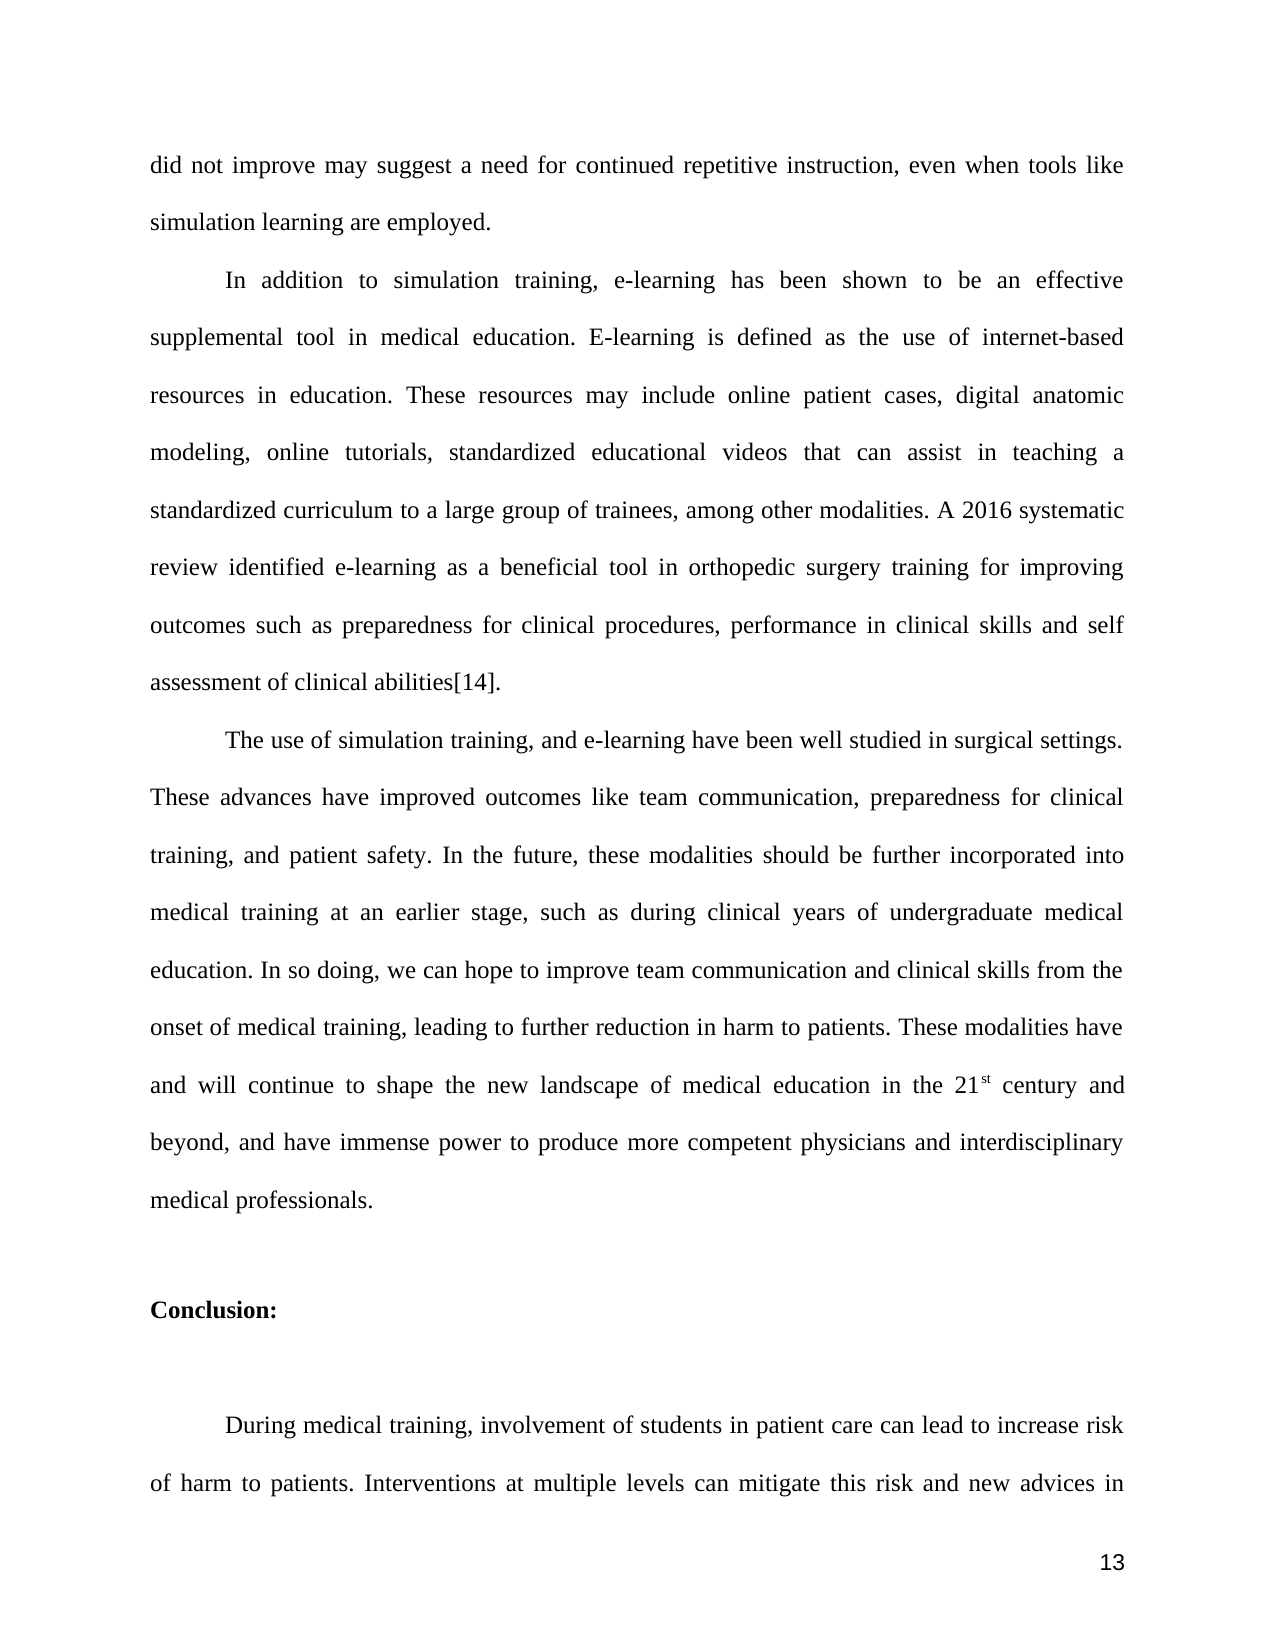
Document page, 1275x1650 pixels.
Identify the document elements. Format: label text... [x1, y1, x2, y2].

text The use of simulation training, and e-learning have been well studied in surgical settings. These advances have improved outcomes like team communication, preparedness for clinical training, and patient safety. In the future, these modalities should be further incorporated into medical training at an earlier stage, such as during clinical years of undergraduate medical education. In so doing, we can hope to improve team communication and clinical skills from the onset of medical training, leading to further reduction in harm to patients. These modalities have and will continue to shape the new landscape of medical education in the 21st century and beyond, and have immense power to produce more competent physicians and interdisciplinary medical professionals. [150, 725, 1125, 1214]
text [150, 150, 1125, 236]
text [150, 1410, 1125, 1496]
text In addition to simulation training, e-learning has been shown to be an effective supplemental tool in medical education. E-learning is defined as the use of internet-based resources in education. These resources may include online patient cases, digital anatomic modeling, online tutorials, standardized educational videos that can assist in teaching a standardized curriculum to a large group of trainees, among other modalities. A 2016 systematic review identified e-learning as a beneficial tool in orthopedic surgery training for improving outcomes such as preparedness for clinical procedures, performance in clinical skills and self assessment of clinical abilities[14]. [150, 265, 1125, 696]
text Conclusion: [150, 1295, 1125, 1324]
